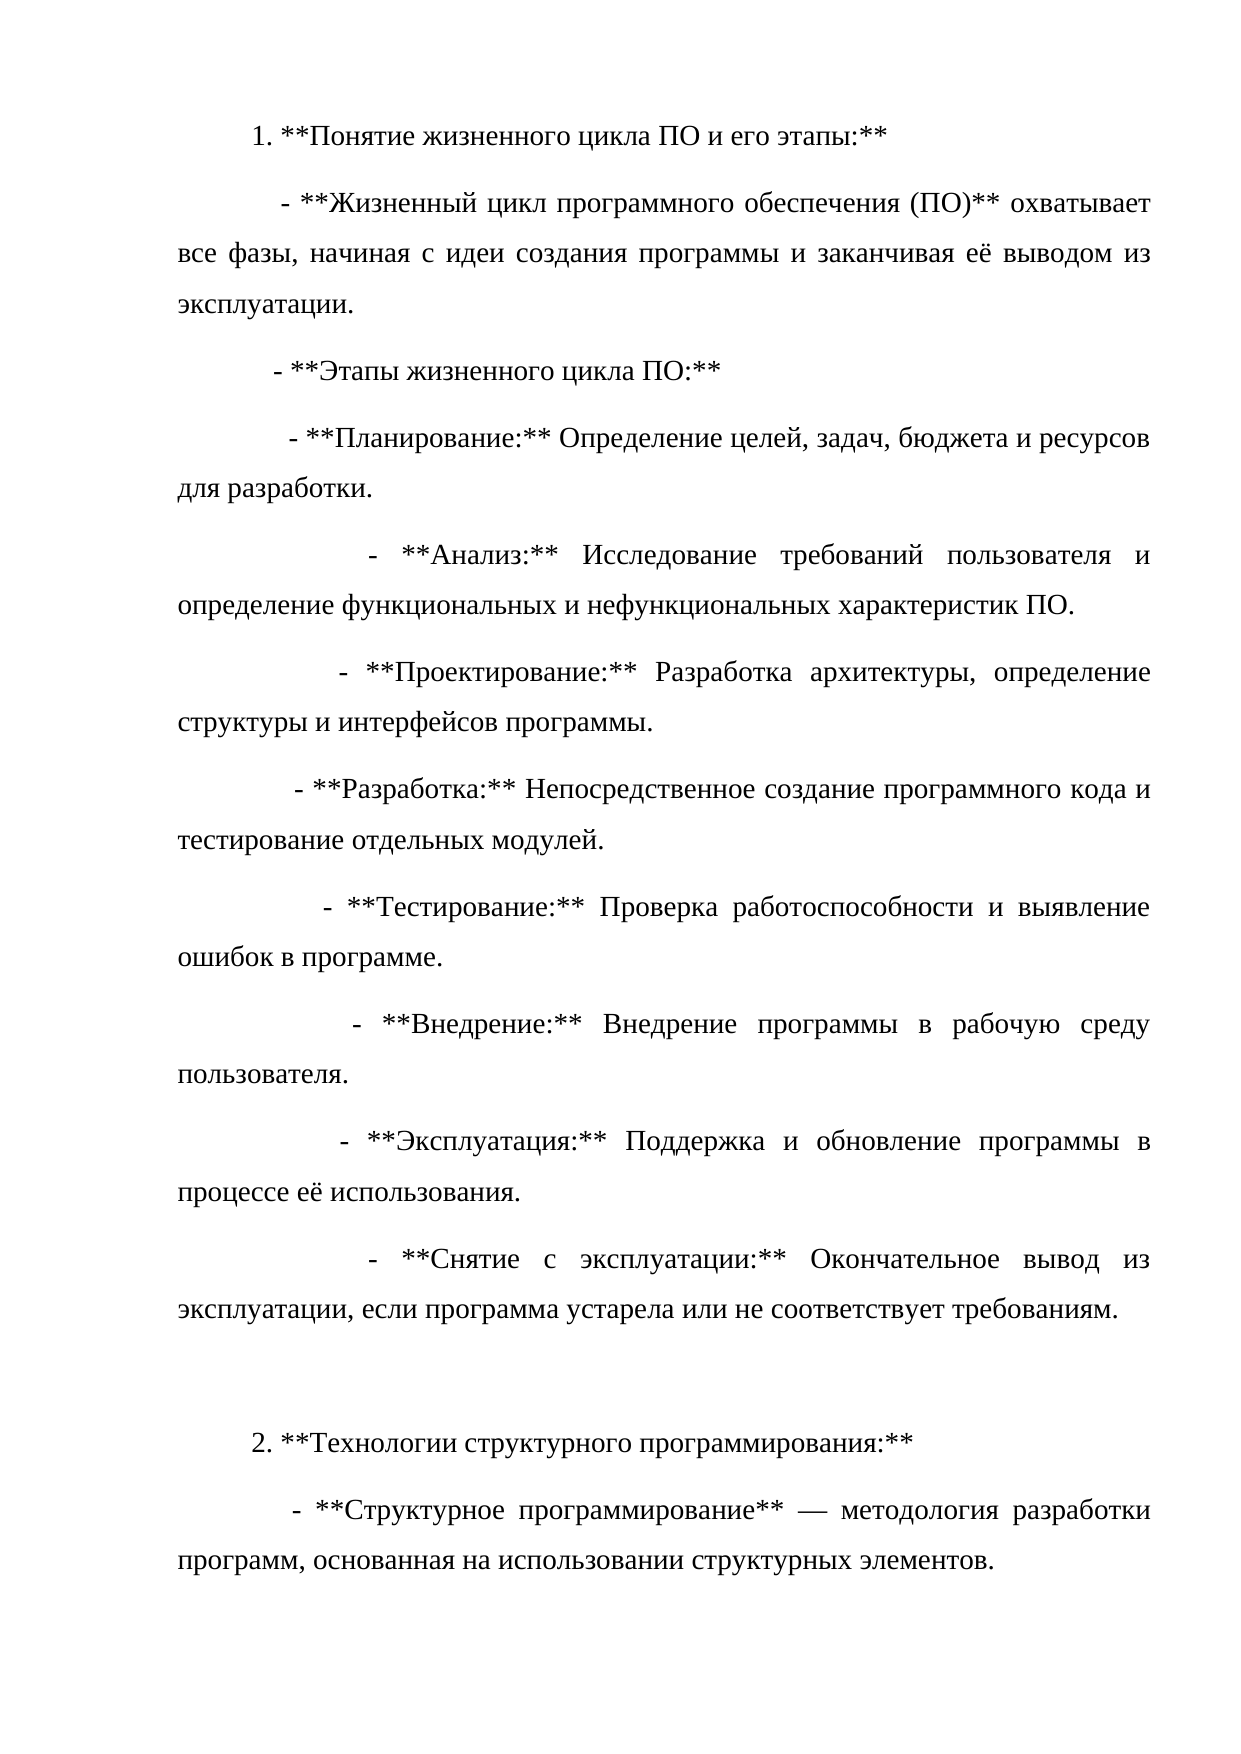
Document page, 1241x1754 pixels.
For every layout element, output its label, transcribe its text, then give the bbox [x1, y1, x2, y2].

text - **Анализ:** Исследование требований пользователя и определение функциональных и нефункциональных характеристик ПО. [177, 537, 1152, 621]
text 1. **Понятие жизненного цикла ПО и его этапы:** [177, 118, 1152, 152]
text 2. **Технологии структурного программирования:** [177, 1425, 1152, 1458]
text - **Эксплуатация:** Поддержка и обновление программы в процессе её использования. [177, 1123, 1152, 1207]
text - **Жизненный цикл программного обеспечения (ПО)** охватывает все фазы, начиная с идеи создания программы и заканчивая её выводом из эксплуатации. [177, 185, 1152, 319]
text - **Разработка:** Непосредственное создание программного кода и тестирование отдельных модулей. [177, 772, 1152, 855]
text - **Снятие с эксплуатации:** Окончательное вывод из эксплуатации, если программа устарела или не соответствует требованиям. [177, 1241, 1152, 1324]
text - **Структурное программирование** — методология разработки программ, основанная на использовании структурных элементов. [177, 1492, 1152, 1576]
text - **Проектирование:** Разработка архитектуры, определение структуры и интерфейсов программы. [177, 654, 1152, 738]
text - **Планирование:** Определение целей, задач, бюджета и ресурсов для разработки. [177, 420, 1152, 503]
text - **Этапы жизненного цикла ПО:** [177, 353, 1152, 386]
text - **Внедрение:** Внедрение программы в рабочую среду пользователя. [177, 1006, 1152, 1090]
text - **Тестирование:** Проверка работоспособности и выявление ошибок в программе. [177, 889, 1152, 973]
